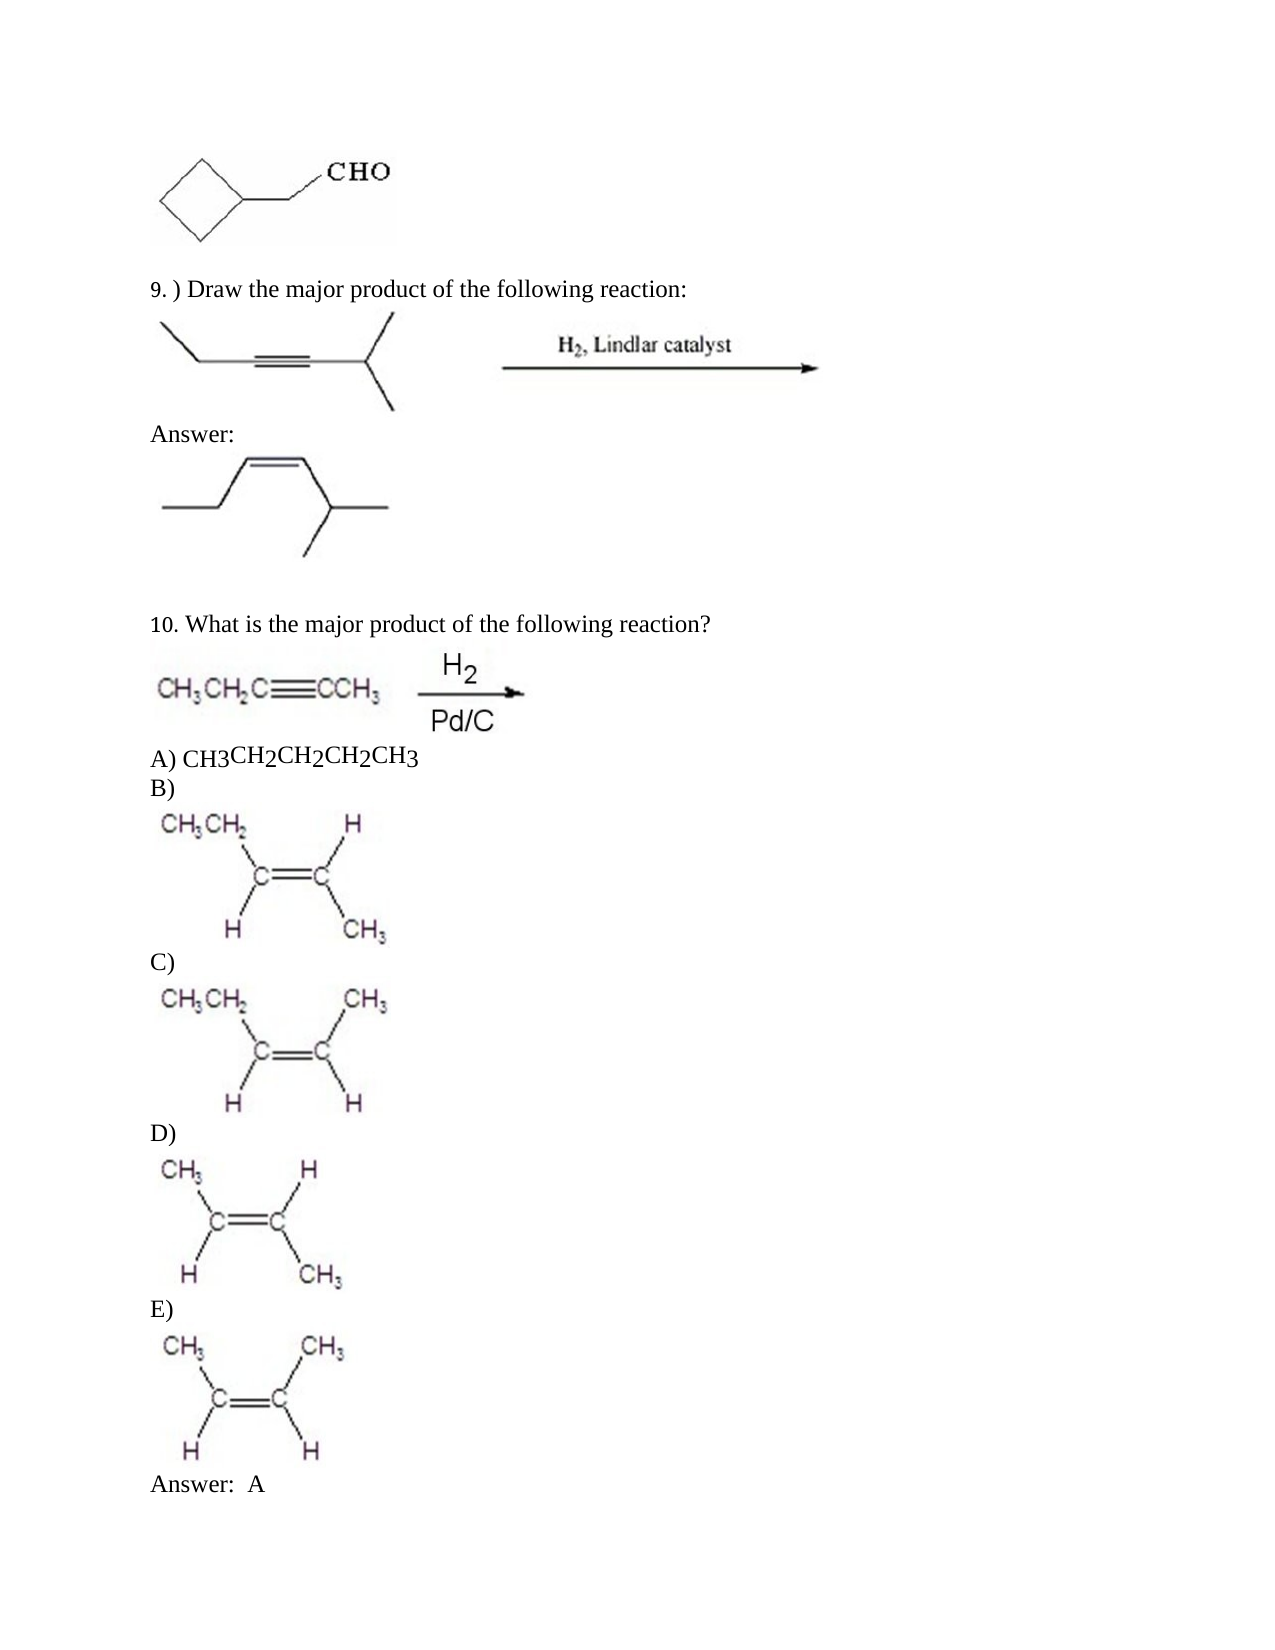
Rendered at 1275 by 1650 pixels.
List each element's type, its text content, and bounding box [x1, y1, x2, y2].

text C) [150, 947, 1125, 976]
picture [150, 303, 824, 420]
picture [150, 638, 538, 740]
text 10. What is the major product of the following reaction? [150, 609, 1125, 638]
picture [150, 447, 393, 564]
text B) [150, 773, 1125, 802]
picture [150, 1322, 358, 1470]
text A) CH3CH2CH2CH2CH3 [150, 740, 1125, 773]
text Answer: [150, 419, 1125, 448]
picture [150, 802, 396, 948]
picture [150, 1146, 350, 1295]
text E) [150, 1294, 1125, 1323]
text Answer: A [150, 1469, 1125, 1498]
picture [150, 150, 397, 246]
picture [150, 976, 394, 1118]
text 9. ) Draw the major product of the following reaction: [150, 274, 1125, 303]
text D) [150, 1118, 1125, 1147]
